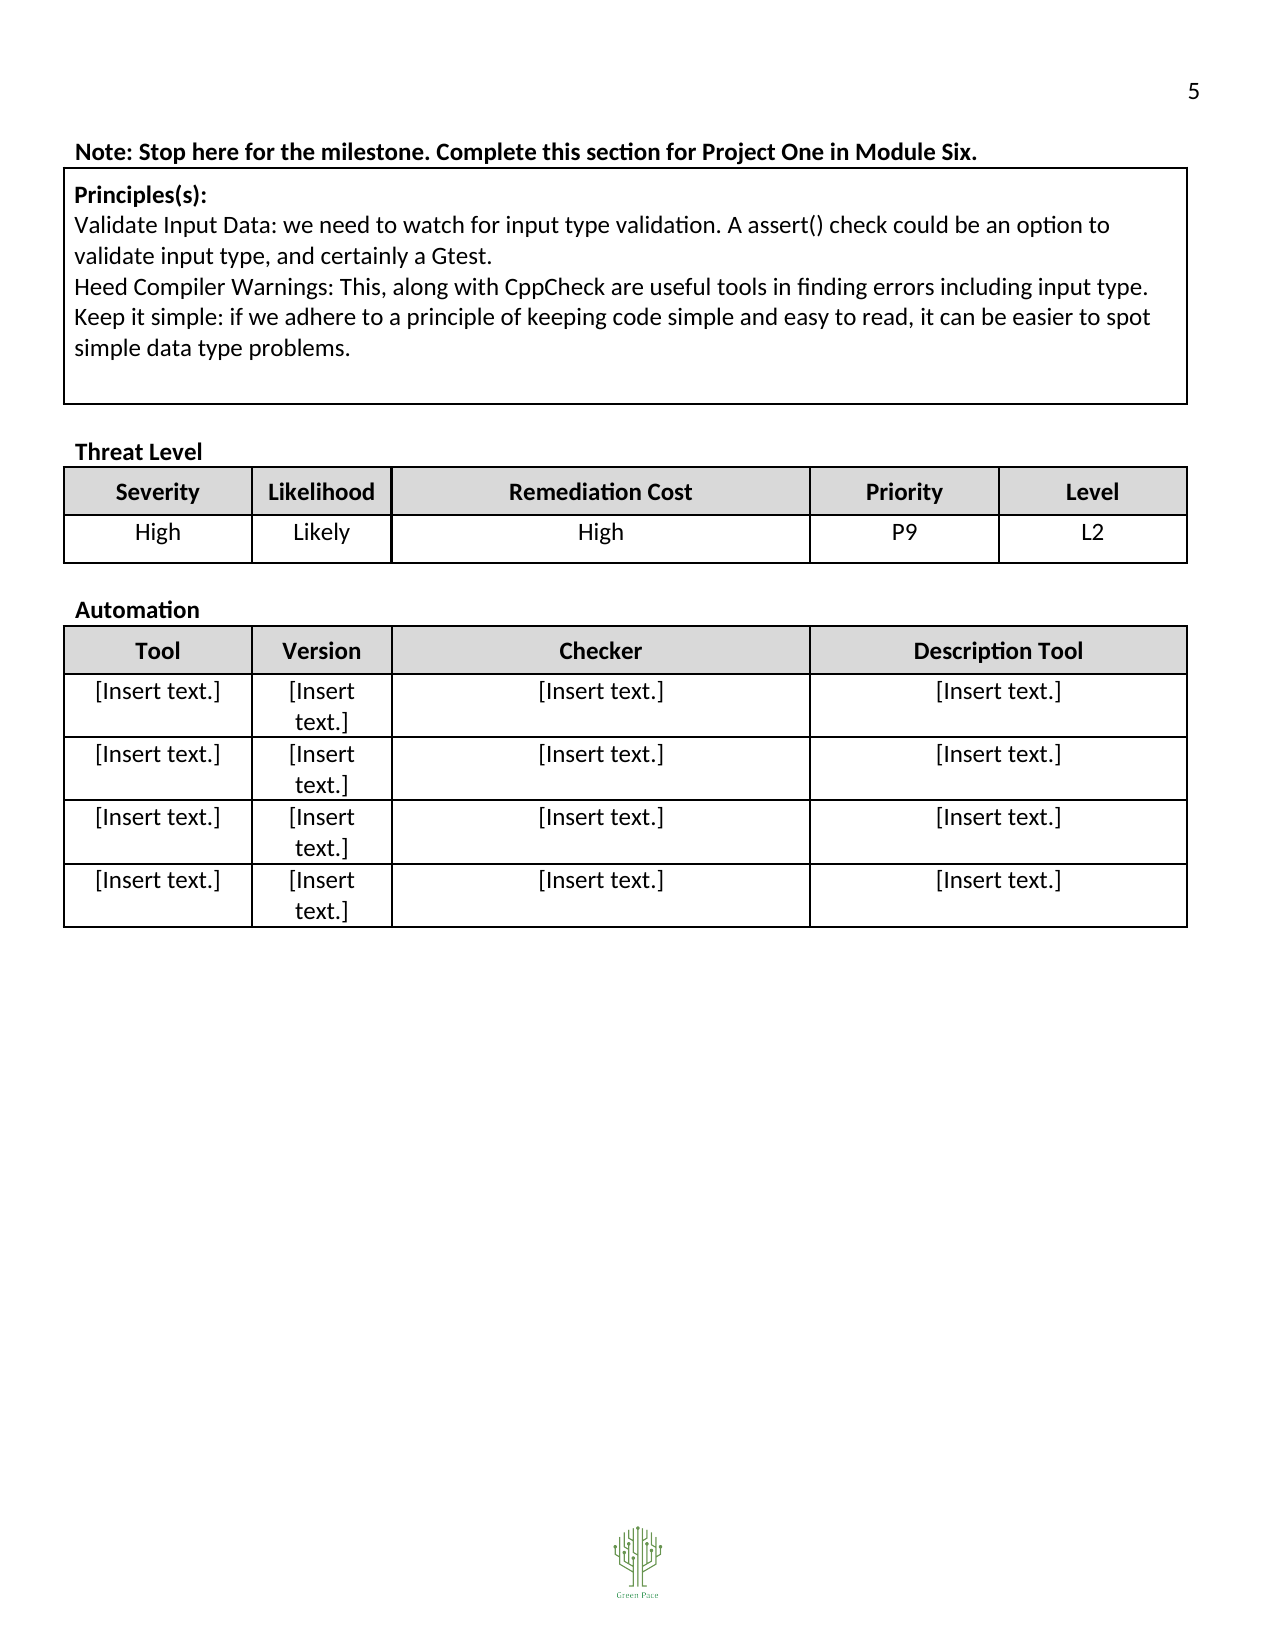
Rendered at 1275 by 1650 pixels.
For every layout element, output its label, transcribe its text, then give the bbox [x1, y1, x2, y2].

table_cell [Insert text.] [811, 801, 1186, 862]
table_cell [Insert text.] [393, 738, 809, 799]
table_header Principles(s): Validate Input Data: we need to watch for input type validation. A assert() check could be an option to validate input type, and certainly a Gtest. Heed Compiler Warnings: This, along with CppCheck are useful tools in finding errors including input type. Keep it simple: if we adhere to a principle of keeping code simple and easy to read, it can be easier to spot simple data type problems. [65, 169, 1186, 403]
table_cell [Insert text.] [811, 675, 1186, 736]
table_header Priority [811, 468, 998, 514]
table_cell [Insert text.] [811, 865, 1186, 926]
table_header Likelihood [253, 468, 390, 514]
table_cell [Insert text.] [253, 801, 391, 862]
table_header Checker [393, 627, 809, 673]
table_header Remediation Cost [393, 468, 809, 514]
table_cell High [65, 516, 251, 562]
table_header Tool [65, 627, 251, 673]
table_header Description Tool [811, 627, 1186, 673]
table_header Level [1000, 468, 1186, 514]
table_header Version [253, 627, 391, 673]
picture [605, 1521, 670, 1606]
table_cell [Insert text.] [253, 865, 391, 926]
text Automation [75, 595, 1200, 625]
table_cell [Insert text.] [393, 865, 809, 926]
table_cell L2 [1000, 516, 1186, 562]
table_cell High [393, 516, 809, 562]
table_cell P9 [811, 516, 998, 562]
table_cell [Insert text.] [393, 675, 809, 736]
table_cell [Insert text.] [65, 738, 251, 799]
table_cell [Insert text.] [65, 801, 251, 862]
table_cell [Insert text.] [65, 865, 251, 926]
text Note: Stop here for the milestone. Complete this section for Project One in Module Six. [75, 136, 1200, 167]
table_cell [Insert text.] [253, 738, 391, 799]
table_header Severity [65, 468, 251, 514]
table_cell Likely [253, 516, 390, 562]
table_cell [Insert text.] [393, 801, 809, 862]
table_cell [Insert text.] [811, 738, 1186, 799]
table_cell [Insert text.] [65, 675, 251, 736]
text Threat Level [75, 436, 1200, 466]
table_cell [Insert text.] [253, 675, 391, 736]
